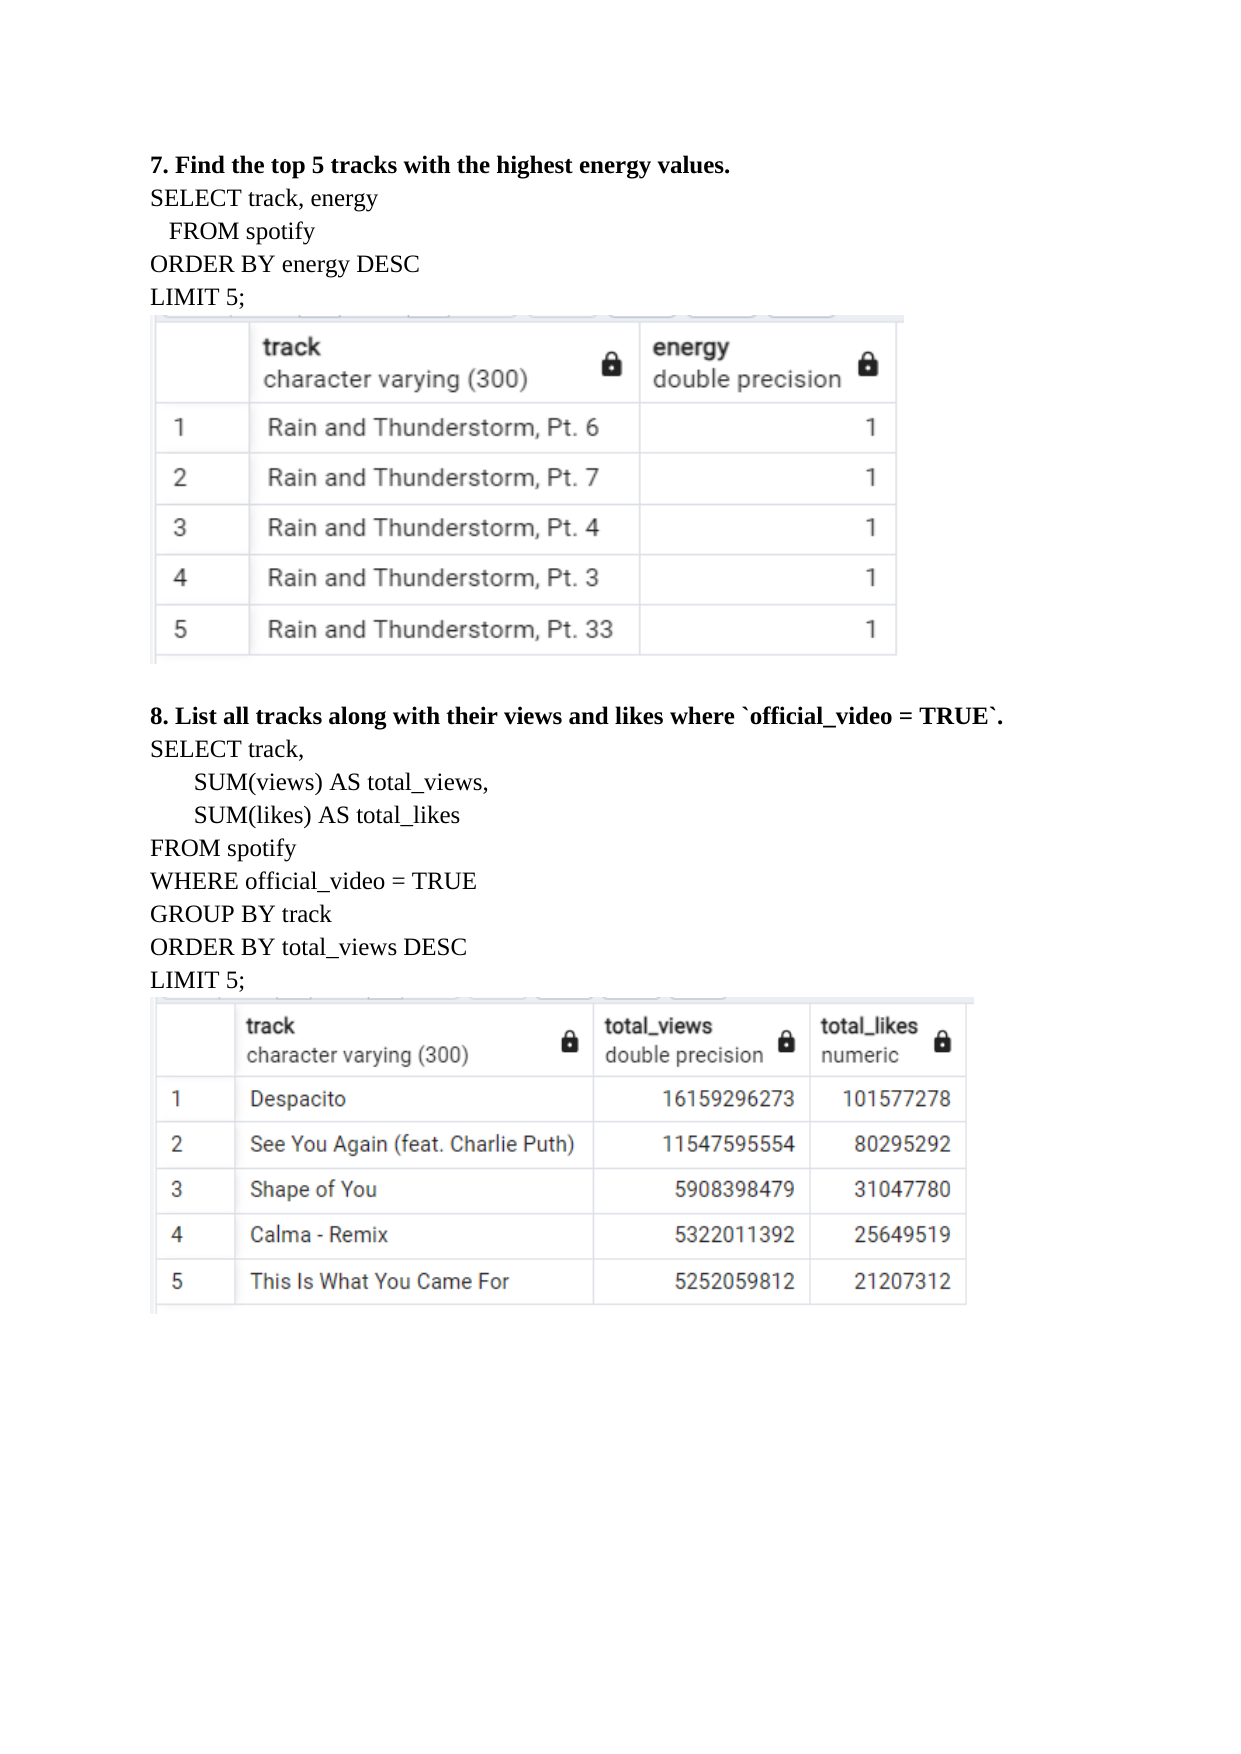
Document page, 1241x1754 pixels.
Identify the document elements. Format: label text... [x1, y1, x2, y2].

text LIMIT 5; [150, 965, 1090, 994]
text ORDER BY total_views DESC [150, 932, 1090, 961]
picture [150, 997, 974, 1314]
text LIMIT 5; [150, 282, 1090, 311]
text WHERE official_video = TRUE [150, 866, 1090, 894]
text FROM spotify [150, 833, 1090, 862]
text FROM spotify [150, 216, 1090, 245]
text SUM(likes) AS total_likes [150, 800, 1090, 828]
text SELECT track, [150, 734, 1090, 762]
picture [150, 315, 904, 664]
text SELECT track, energy [150, 183, 1090, 212]
text GROUP BY track [150, 899, 1090, 928]
text ORDER BY energy DESC [150, 249, 1090, 278]
text 7. Find the top 5 tracks with the highest energy values. [150, 150, 1090, 179]
text SUM(views) AS total_views, [150, 767, 1090, 796]
text 8. List all tracks along with their views and likes where `official_video = TRUE`. [150, 701, 1090, 729]
